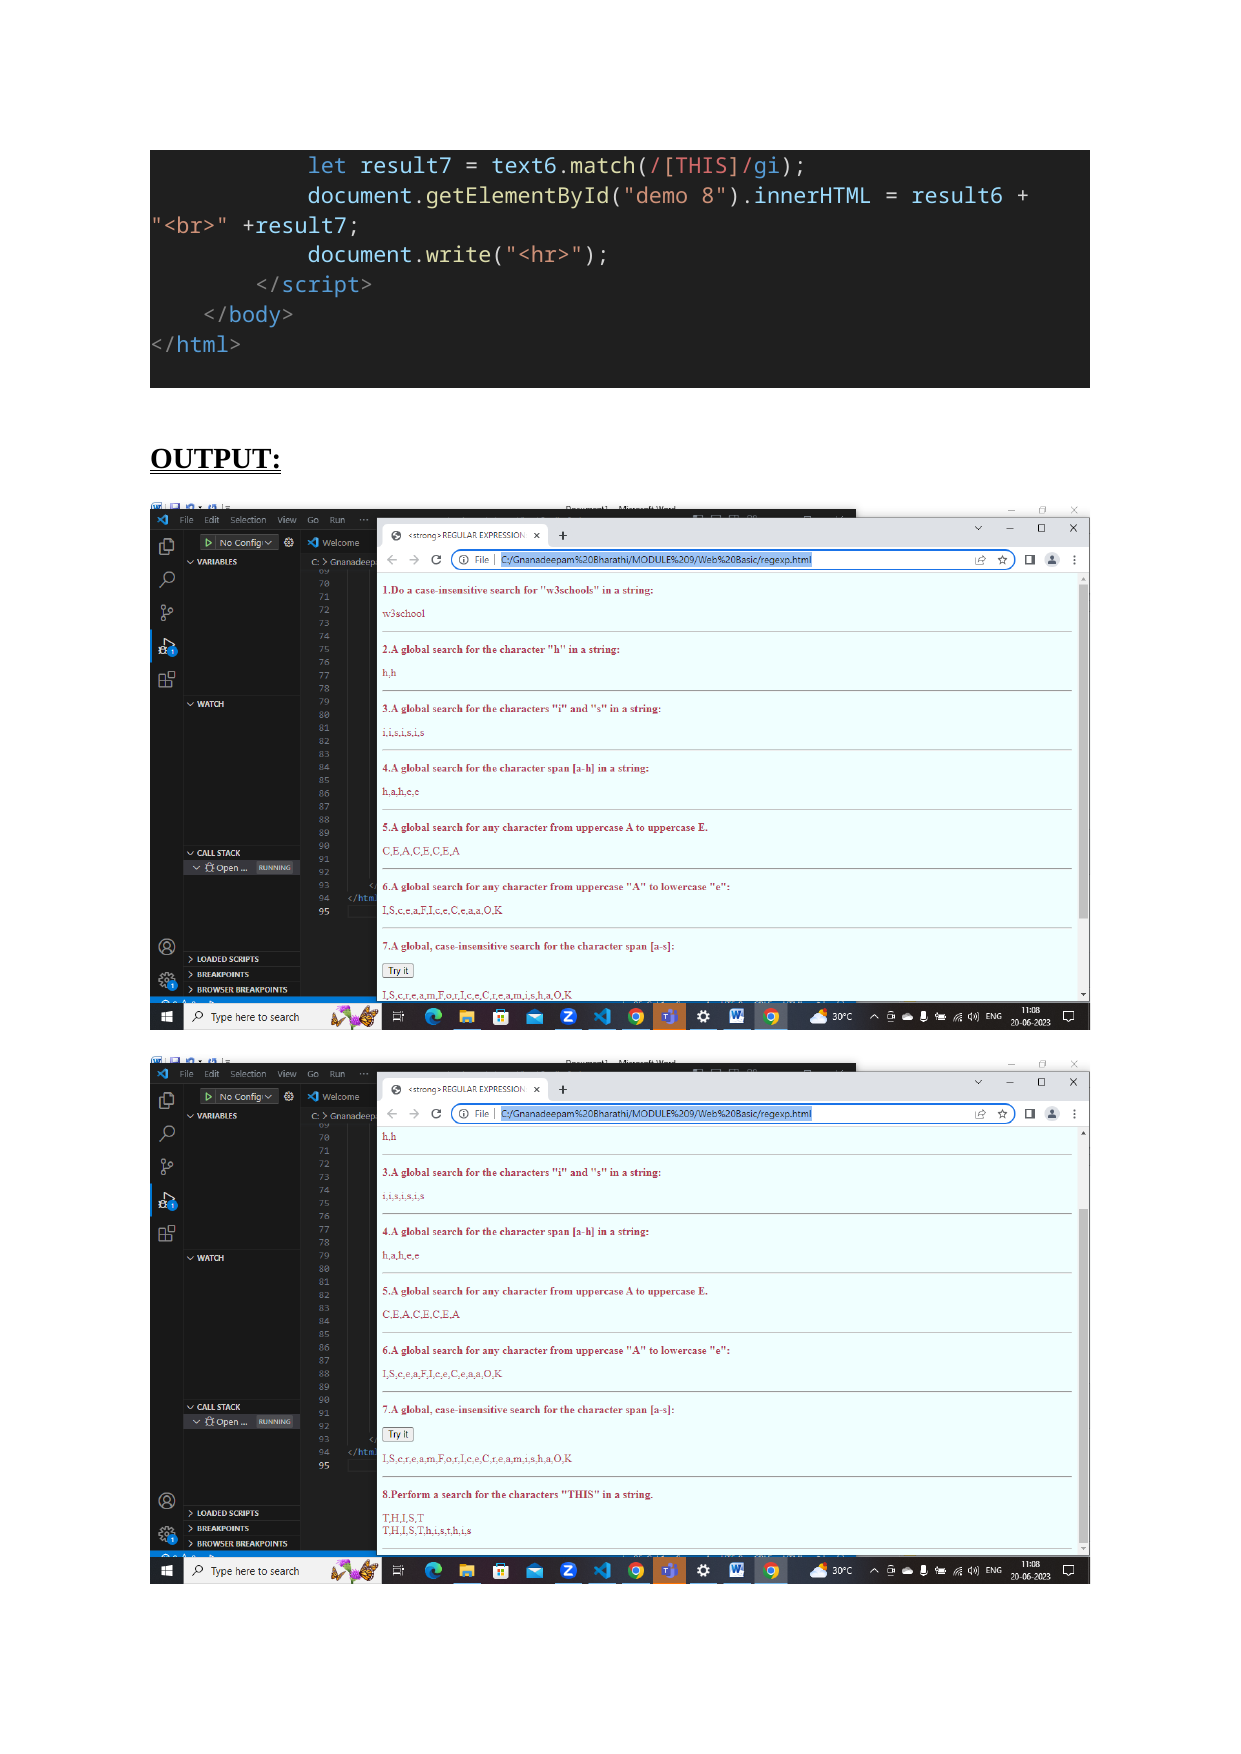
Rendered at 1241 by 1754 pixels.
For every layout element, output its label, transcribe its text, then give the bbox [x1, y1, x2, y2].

picture [150, 500, 1091, 1030]
text OUTPUT: [150, 441, 1090, 475]
text </html> [150, 329, 1090, 358]
picture [150, 1054, 1091, 1584]
text document.getElementById("demo 8").innerHTML = result6 + "<br>" +result7; [150, 180, 1090, 239]
text let result7 = text6.match(/[THIS]/gi); [150, 150, 1090, 180]
text </body> [150, 299, 1090, 329]
text </script> [150, 269, 1090, 299]
text document.write("<hr>"); [150, 239, 1090, 269]
